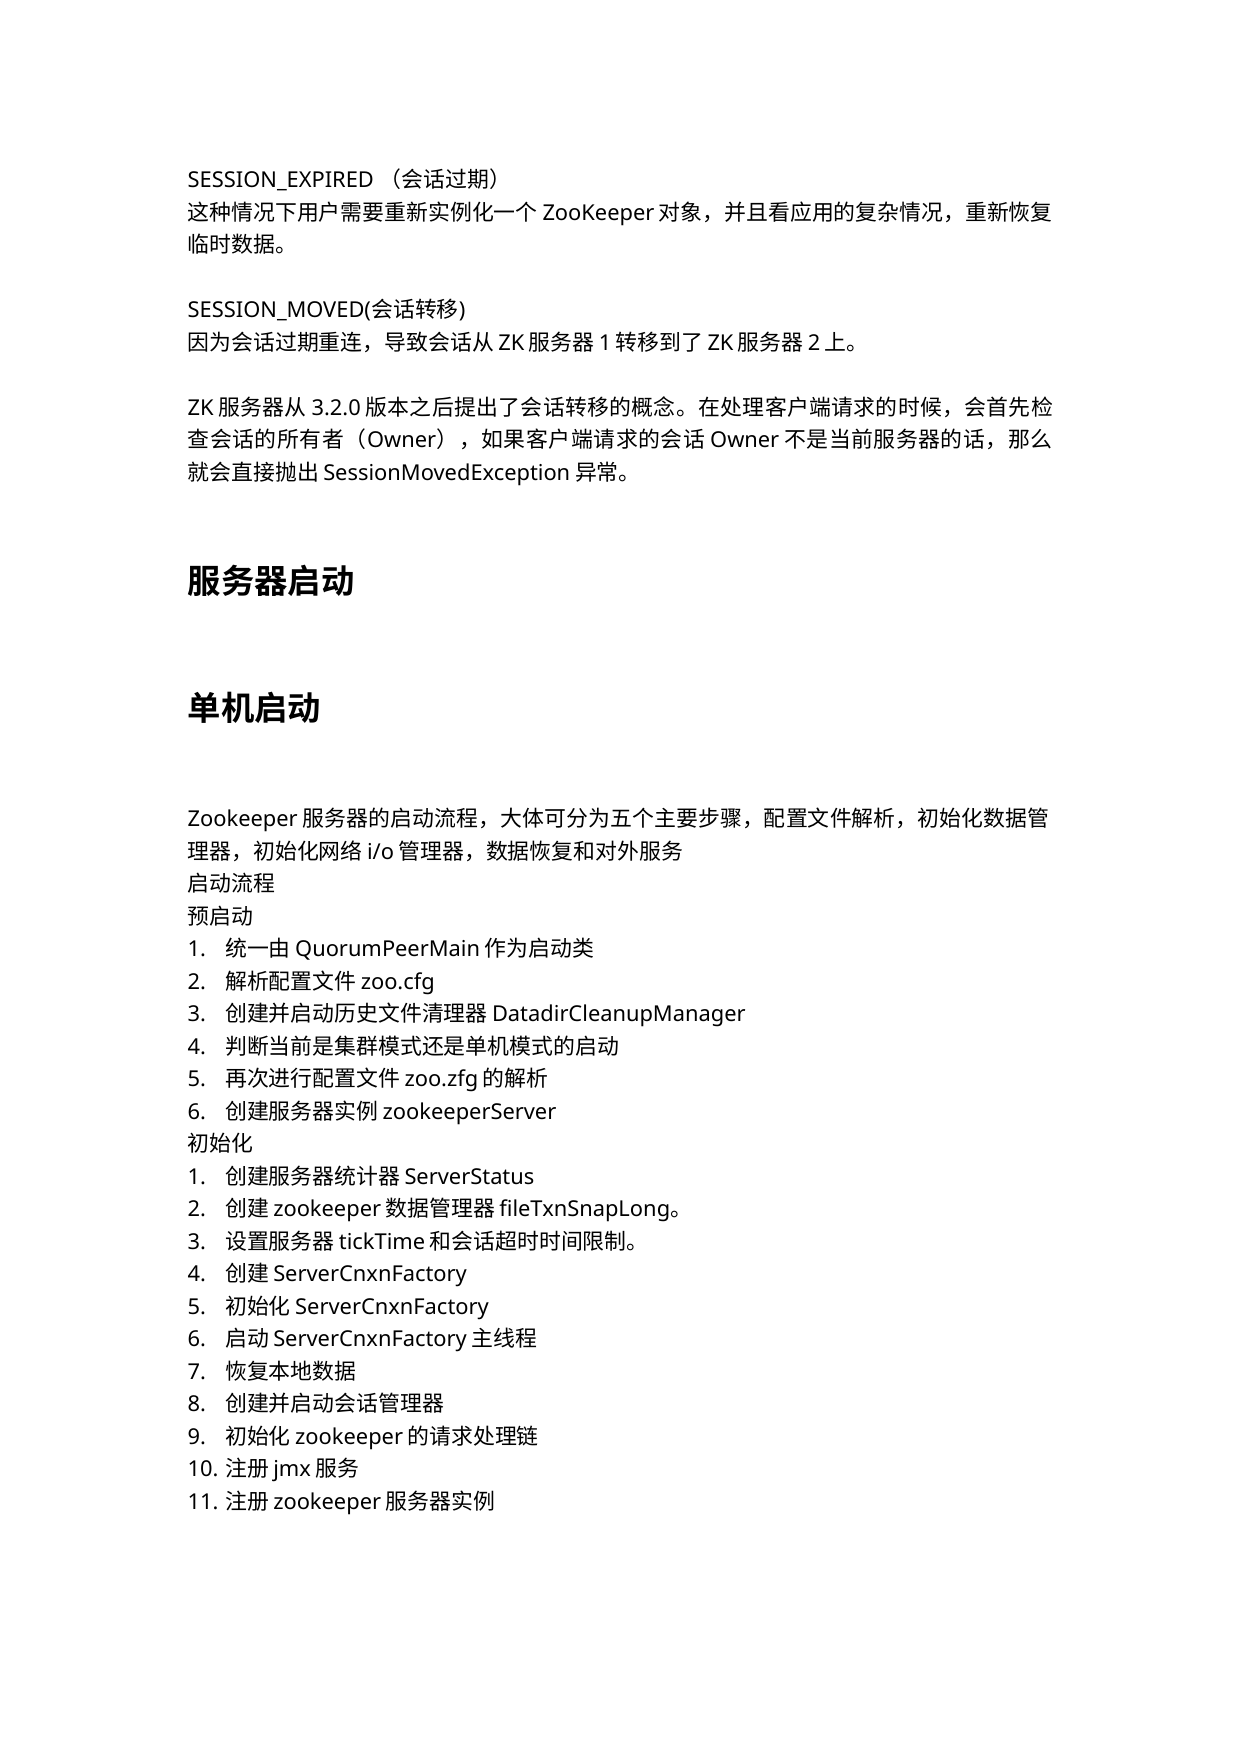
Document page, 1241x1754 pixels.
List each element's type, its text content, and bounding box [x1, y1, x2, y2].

list 创建并启动历史文件清理器DatadirCleanupManager [187, 996, 1053, 1028]
text 初始化 [187, 1126, 1053, 1158]
list 创建服务器实例zookeeperServer [187, 1093, 1053, 1126]
list 初始化zookeeper的请求处理链 [187, 1418, 1053, 1451]
list 解析配置文件zoo.cfg [187, 963, 1053, 996]
list 创建ServerCnxnFactory [187, 1256, 1053, 1288]
text SESSION_MOVED(会话转移) [187, 292, 1053, 324]
list 设置服务器tickTime和会话超时时间限制。 [187, 1223, 1053, 1256]
list 注册jmx服务 [187, 1451, 1053, 1483]
text SESSION_EXPIRED （会话过期） [187, 162, 1053, 194]
list 创建zookeeper数据管理器fileTxnSnapLong。 [187, 1191, 1053, 1223]
list 恢复本地数据 [187, 1353, 1053, 1386]
list 统一由QuorumPeerMain作为启动类 [187, 931, 1053, 963]
list 创建服务器统计器ServerStatus [187, 1158, 1053, 1191]
text 启动流程 [187, 866, 1053, 898]
subtitle 服务器启动 [187, 547, 1053, 612]
list 再次进行配置文件zoo.zfg的解析 [187, 1061, 1053, 1093]
subtitle 单机启动 [187, 674, 1053, 739]
text 预启动 [187, 898, 1053, 931]
text 这种情况下用户需要重新实例化一个ZooKeeper对象，并且看应用的复杂情况，重新恢复临时数据。 [187, 194, 1053, 259]
text ZK服务器从3.2.0版本之后提出了会话转移的概念。在处理客户端请求的时候，会首先检查会话的所有者（Owner），如果客户端请求的会话Owner不是当前服务器的话，那么就会直接抛出SessionMovedException异常。 [187, 389, 1053, 487]
list 初始化ServerCnxnFactory [187, 1288, 1053, 1321]
text 因为会话过期重连，导致会话从ZK服务器1转移到了ZK服务器2上。 [187, 324, 1053, 357]
list 注册zookeeper服务器实例 [187, 1483, 1053, 1516]
list 创建并启动会话管理器 [187, 1386, 1053, 1418]
text Zookeeper服务器的启动流程，大体可分为五个主要步骤，配置文件解析，初始化数据管理器，初始化网络i/o管理器，数据恢复和对外服务 [187, 801, 1053, 866]
list 启动ServerCnxnFactory主线程 [187, 1321, 1053, 1353]
list 判断当前是集群模式还是单机模式的启动 [187, 1028, 1053, 1061]
